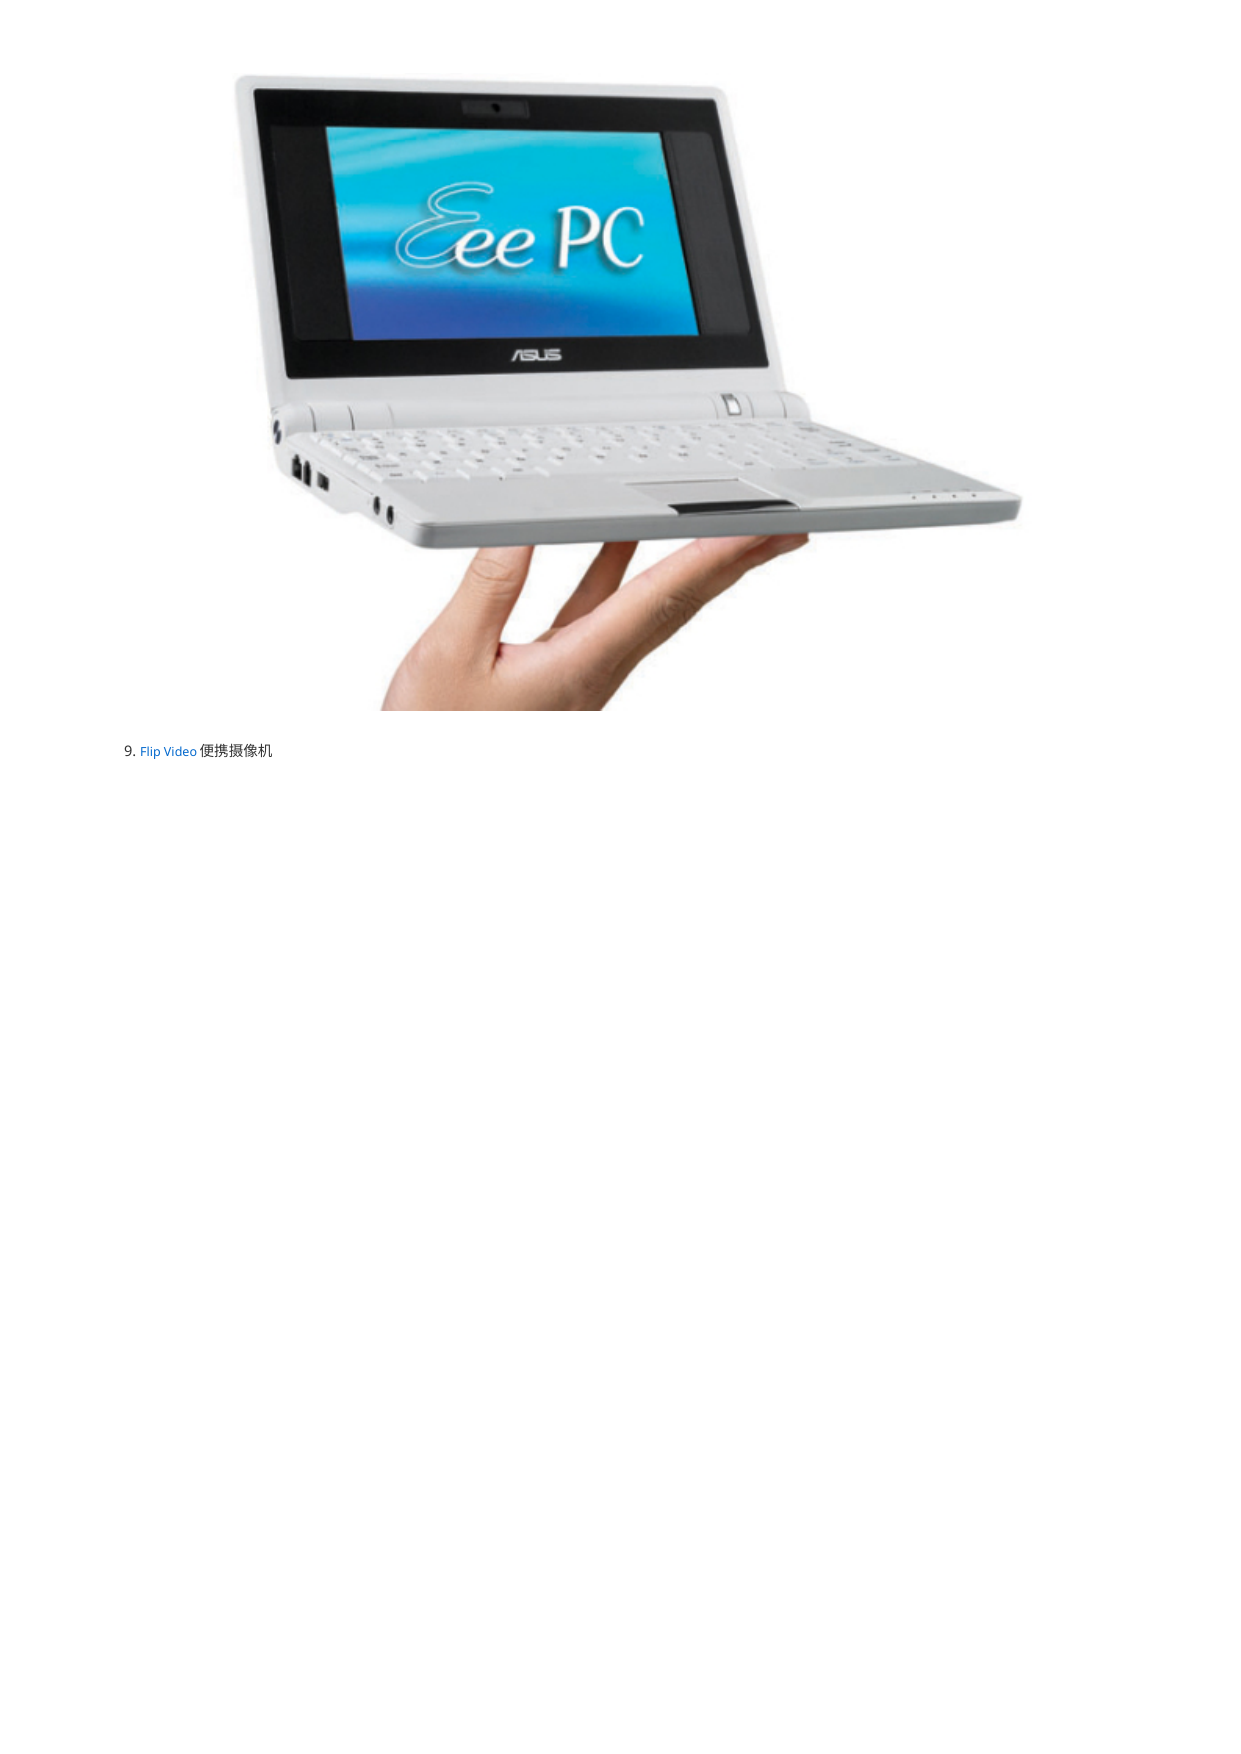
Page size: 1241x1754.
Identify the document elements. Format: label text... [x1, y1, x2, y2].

picture [205, 73, 1050, 711]
text 9. Flip Video便携摄像机 [74, 734, 1181, 766]
